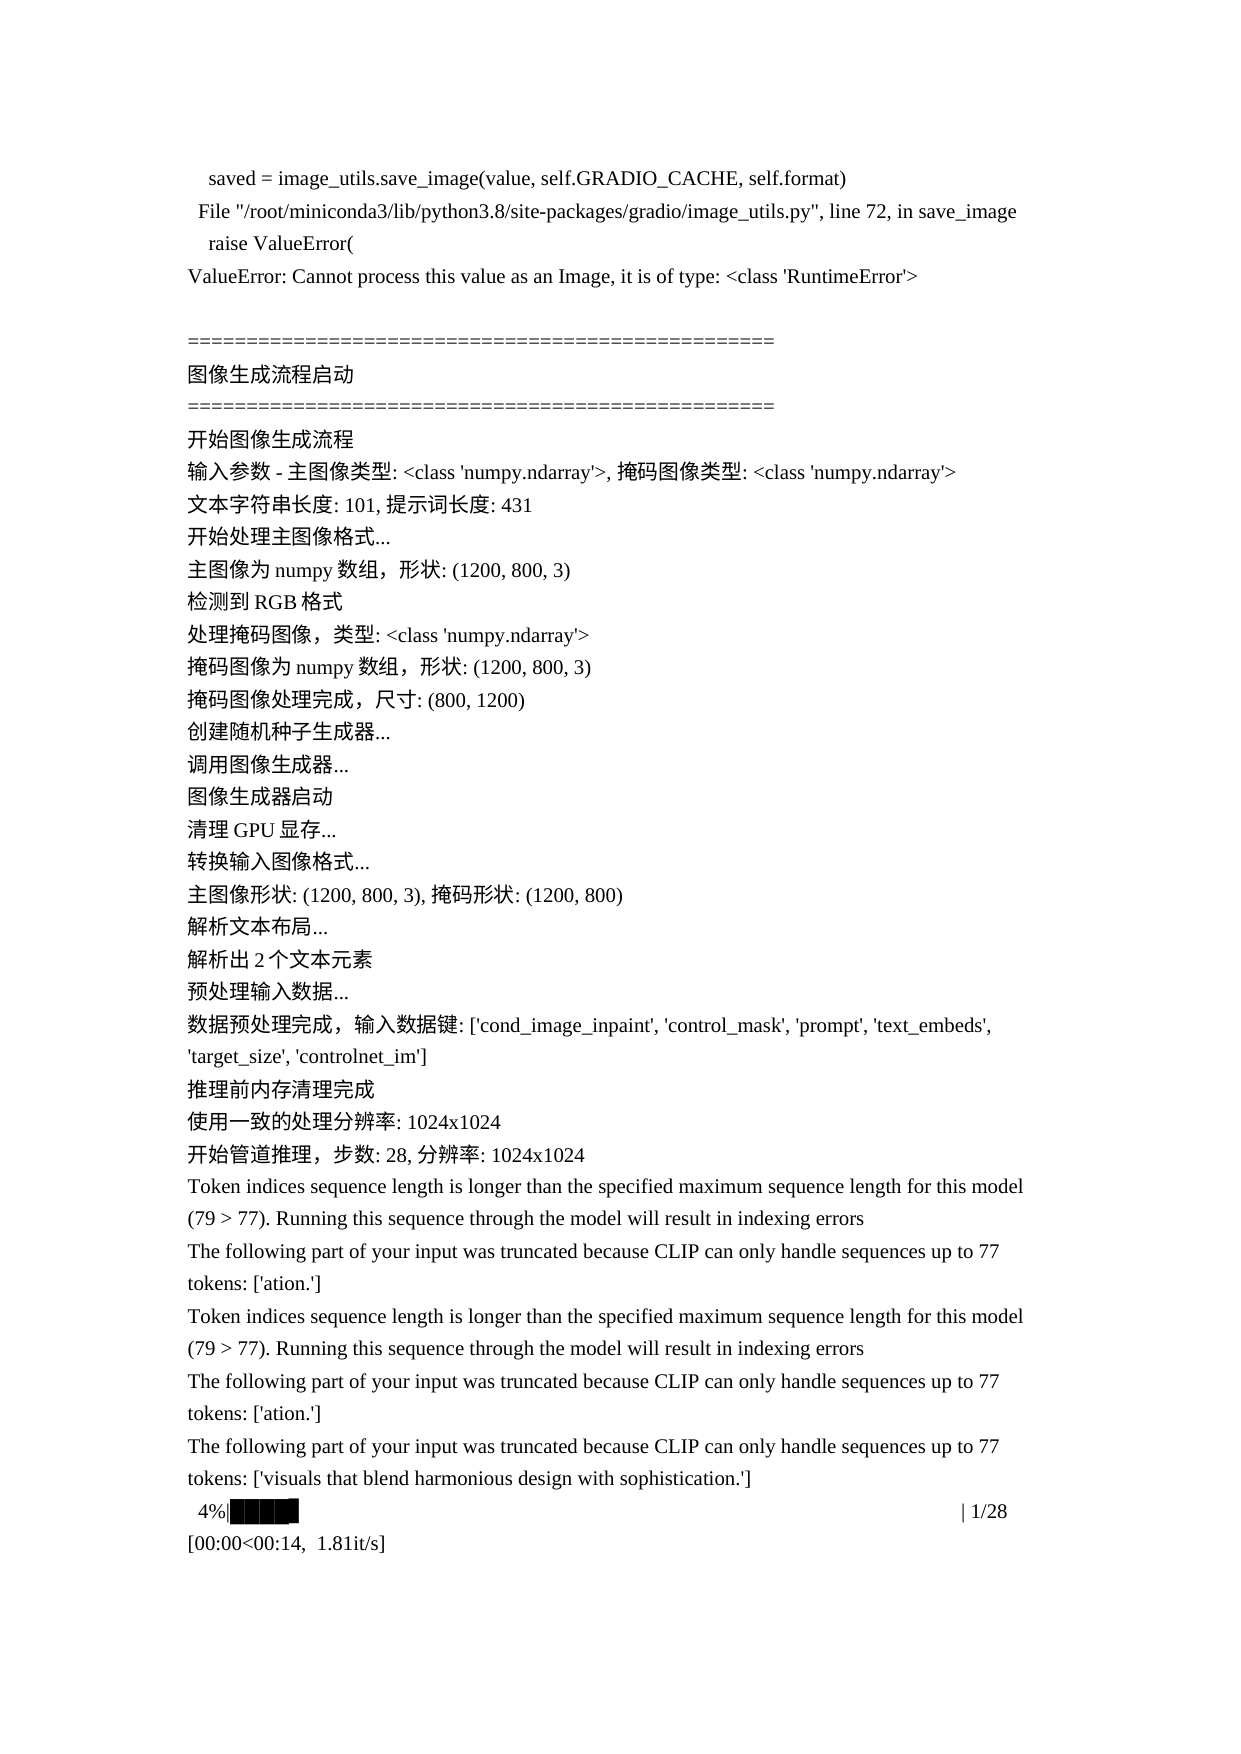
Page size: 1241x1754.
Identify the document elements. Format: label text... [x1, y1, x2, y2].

text The following part of your input was truncated because CLIP can only handle sequences up to 77 tokens: ['ation.'] [187, 1364, 1053, 1429]
text 开始处理主图像格式... [187, 519, 1053, 552]
text ================================================== [187, 324, 1053, 357]
text 主图像为numpy数组，形状: (1200, 800, 3) [187, 552, 1053, 584]
text ================================================== [187, 389, 1053, 422]
text 处理掩码图像，类型: <class 'numpy.ndarray'> [187, 617, 1053, 649]
text 数据预处理完成，输入数据键: ['cond_image_inpaint', 'control_mask', 'prompt', 'text_embeds', 'target_size', 'controlnet_im'] [187, 1007, 1053, 1072]
text 图像生成流程启动 [187, 357, 1053, 389]
text 文本字符串长度: 101, 提示词长度: 431 [187, 487, 1053, 519]
text 开始管道推理，步数: 28, 分辨率: 1024x1024 [187, 1137, 1053, 1169]
text 掩码图像为numpy数组，形状: (1200, 800, 3) [187, 649, 1053, 682]
text 检测到RGB格式 [187, 584, 1053, 617]
text 解析出2个文本元素 [187, 942, 1053, 974]
text saved = image_utils.save_image(value, self.GRADIO_CACHE, self.format) [187, 162, 1053, 194]
text raise ValueError( [187, 227, 1053, 259]
text 解析文本布局... [187, 909, 1053, 942]
text 4%|████▋ | 1/28 [00:00<00:14, 1.81it/s] [187, 1494, 1053, 1559]
text 使用一致的处理分辨率: 1024x1024 [187, 1104, 1053, 1137]
text 转换输入图像格式... [187, 844, 1053, 877]
text 创建随机种子生成器... [187, 714, 1053, 747]
text ValueError: Cannot process this value as an Image, it is of type: <class 'RuntimeError'> [187, 259, 1053, 292]
text 预处理输入数据... [187, 974, 1053, 1007]
text 调用图像生成器... [187, 747, 1053, 779]
text 推理前内存清理完成 [187, 1072, 1053, 1104]
text The following part of your input was truncated because CLIP can only handle sequences up to 77 tokens: ['visuals that blend harmonious design with sophistication.'] [187, 1429, 1053, 1494]
text 开始图像生成流程 [187, 422, 1053, 454]
text 掩码图像处理完成，尺寸: (800, 1200) [187, 682, 1053, 714]
text 主图像形状: (1200, 800, 3), 掩码形状: (1200, 800) [187, 877, 1053, 909]
text 输入参数 - 主图像类型: <class 'numpy.ndarray'>, 掩码图像类型: <class 'numpy.ndarray'> [187, 454, 1053, 487]
text 清理GPU显存... [187, 812, 1053, 844]
text File "/root/miniconda3/lib/python3.8/site-packages/gradio/image_utils.py", line 72, in save_image [187, 194, 1053, 227]
text 图像生成器启动 [187, 779, 1053, 812]
text The following part of your input was truncated because CLIP can only handle sequences up to 77 tokens: ['ation.'] [187, 1234, 1053, 1299]
text Token indices sequence length is longer than the specified maximum sequence length for this model (79 > 77). Running this sequence through the model will result in indexing errors [187, 1169, 1053, 1234]
text Token indices sequence length is longer than the specified maximum sequence length for this model (79 > 77). Running this sequence through the model will result in indexing errors [187, 1299, 1053, 1364]
